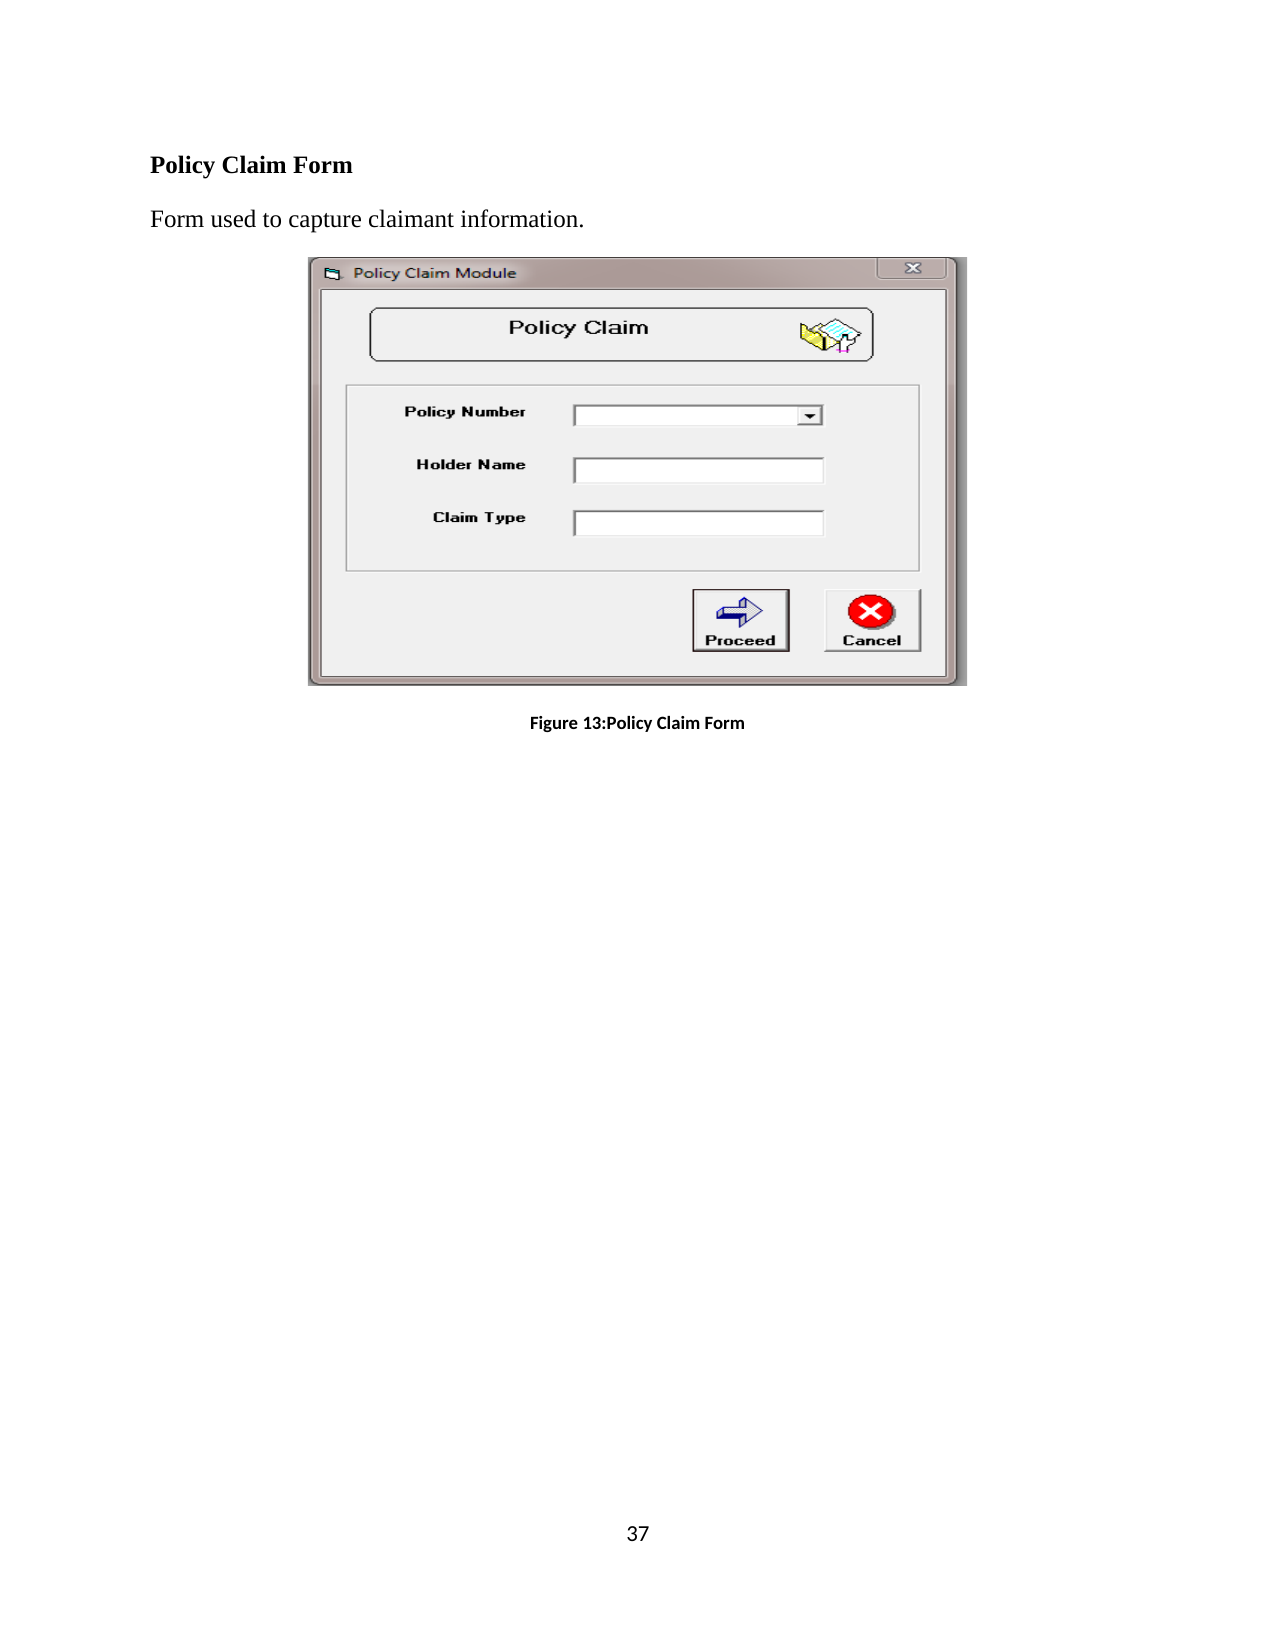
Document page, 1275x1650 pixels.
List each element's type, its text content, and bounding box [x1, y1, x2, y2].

text Figure 13:Policy Claim Form [150, 711, 1125, 734]
picture [307, 257, 968, 686]
text Policy Claim Form [150, 150, 1125, 179]
text Form used to capture claimant information. [150, 204, 1125, 233]
